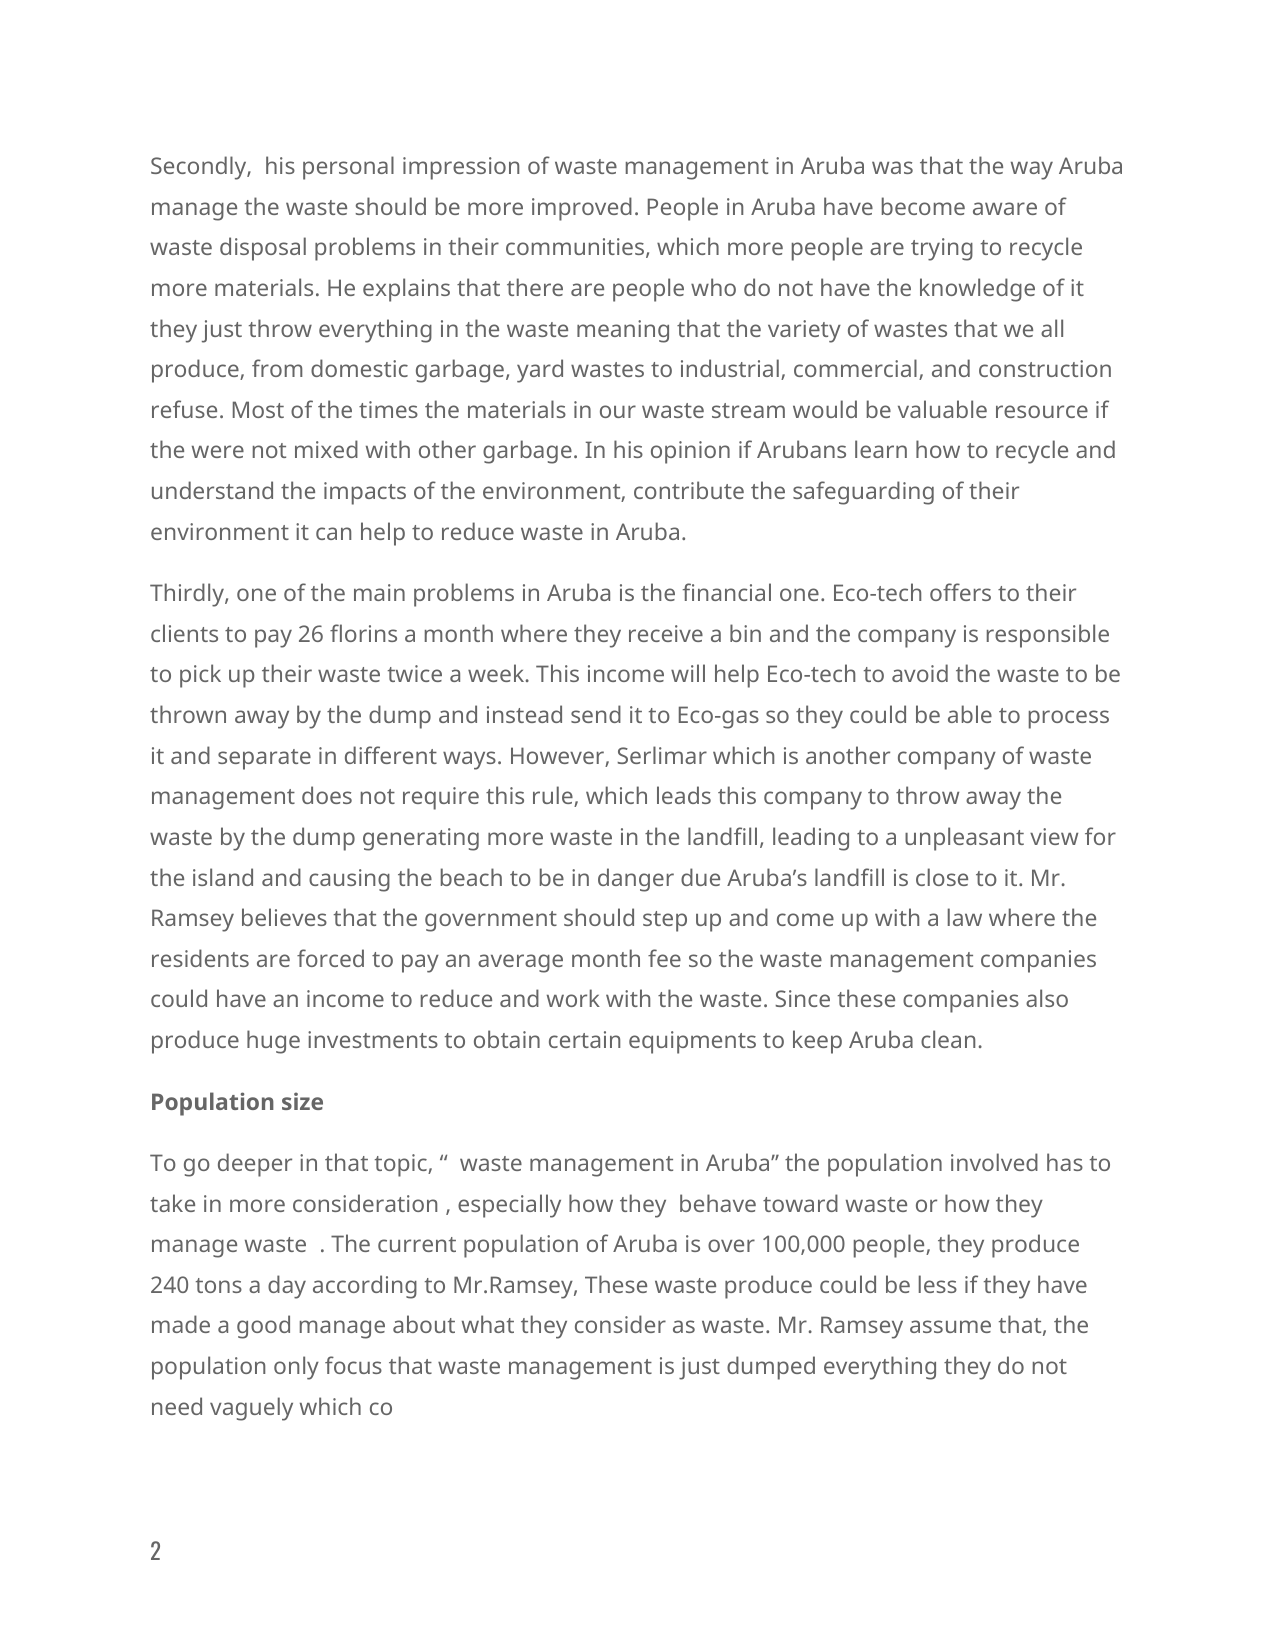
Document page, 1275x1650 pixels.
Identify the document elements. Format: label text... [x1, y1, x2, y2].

text Thirdly, one of the main problems in Aruba is the financial one. Eco-tech offers to their clients to pay 26 florins a month where they receive a bin and the company is responsible to pick up their waste twice a week. This income will help Eco-tech to avoid the waste to be thrown away by the dump and instead send it to Eco-gas so they could be able to process it and separate in different ways. However, Serlimar which is another company of waste management does not require this rule, which leads this company to throw away the waste by the dump generating more waste in the landfill, leading to a unpleasant view for the island and causing the beach to be in danger due Aruba’s landfill is close to it. Mr. Ramsey believes that the government should step up and come up with a law where the residents are forced to pay an average month fee so the waste management companies could have an income to reduce and work with the waste. Since these companies also produce huge investments to obtain certain equipments to keep Aruba clean. [150, 577, 1125, 1055]
text To go deeper in that topic, “ waste management in Aruba’’ the population involved has to take in more consideration , especially how they behave toward waste or how they manage waste . The current population of Aruba is over 100,000 people, they produce 240 tons a day according to Mr.Ramsey, These waste produce could be less if they have made a good manage about what they consider as waste. Mr. Ramsey assume that, the population only focus that waste management is just dumped everything they do not need vaguely which co [150, 1147, 1125, 1422]
text Population size [150, 1085, 1125, 1117]
text Secondly, his personal impression of waste management in Aruba was that the way Aruba manage the waste should be more improved. People in Aruba have become aware of waste disposal problems in their communities, which more people are trying to recycle more materials. He explains that there are people who do not have the knowledge of it they just throw everything in the waste meaning that the variety of wastes that we all produce, from domestic garbage, yard wastes to industrial, commercial, and construction refuse. Most of the times the materials in our waste stream would be valuable resource if the were not mixed with other garbage. In his opinion if Arubans learn how to recycle and understand the impacts of the environment, contribute the safeguarding of their environment it can help to reduce waste in Aruba. [150, 181, 1125, 547]
